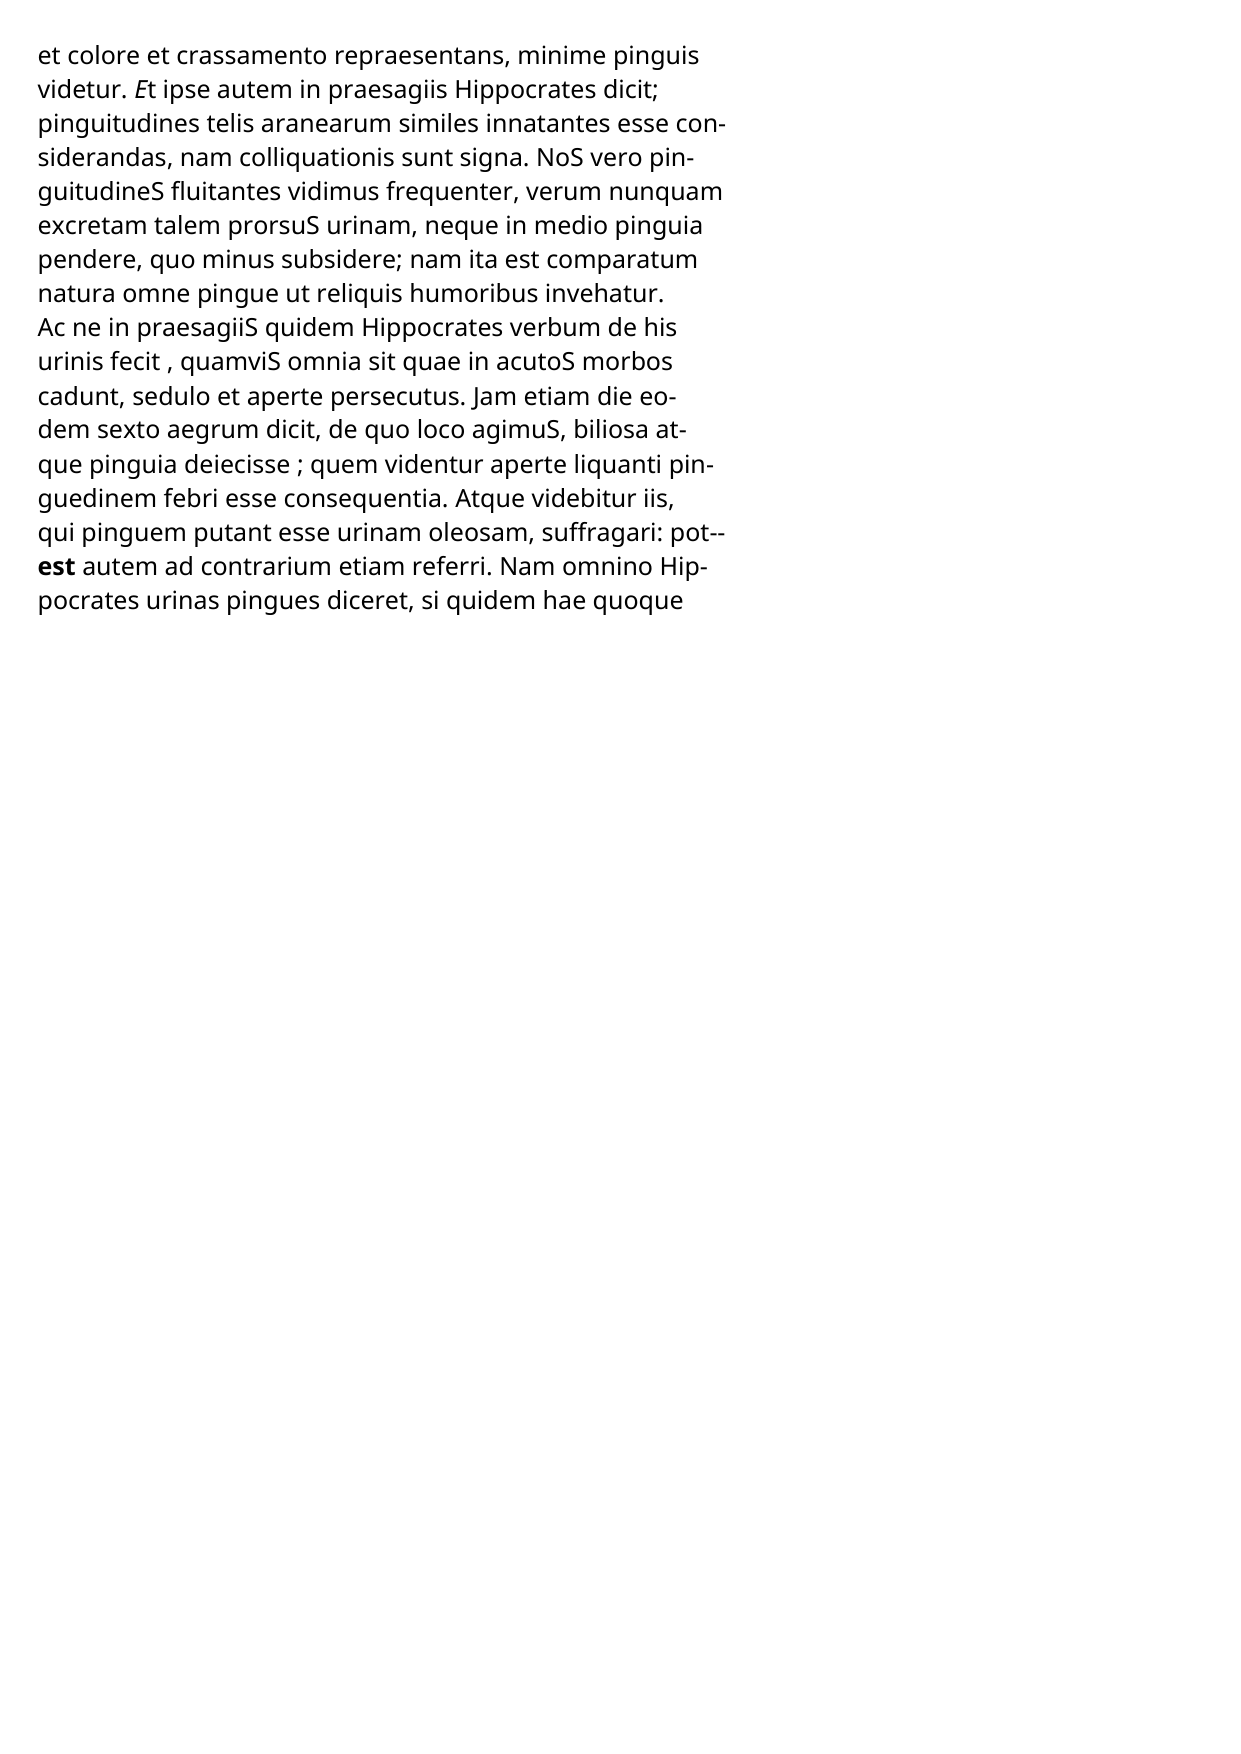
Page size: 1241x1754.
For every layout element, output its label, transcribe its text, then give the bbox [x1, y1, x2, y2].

text et colore et crassamento repraesentans, minime pinguis videtur. Et ipse autem in praesagiis Hippocrates dicit; pinguitudines telis aranearum similes innatantes esse con- siderandas, nam colliquationis sunt signa. NoS vero pin- guitudineS fluitantes vidimus frequenter, verum nunquam excretam talem prorsuS urinam, neque in medio pinguia pendere, quo minus subsidere; nam ita est comparatum natura omne pingue ut reliquis humoribus invehatur. Ac ne in praesagiiS quidem Hippocrates verbum de his urinis fecit , quamviS omnia sit quae in acutoS morbos cadunt, sedulo et aperte persecutus. Jam etiam die eo- dem sexto aegrum dicit, de quo loco agimuS, biliosa at- que pinguia deiecisse ; quem videntur aperte liquanti pin- guedinem febri esse consequentia. Atque videbitur iis, qui pinguem putant esse urinam oleosam, suffragari: pot-- est autem ad contrarium etiam referri. Nam omnino Hip- pocrates urinas pingues diceret, si quidem hae quoque [37, 37, 1203, 617]
